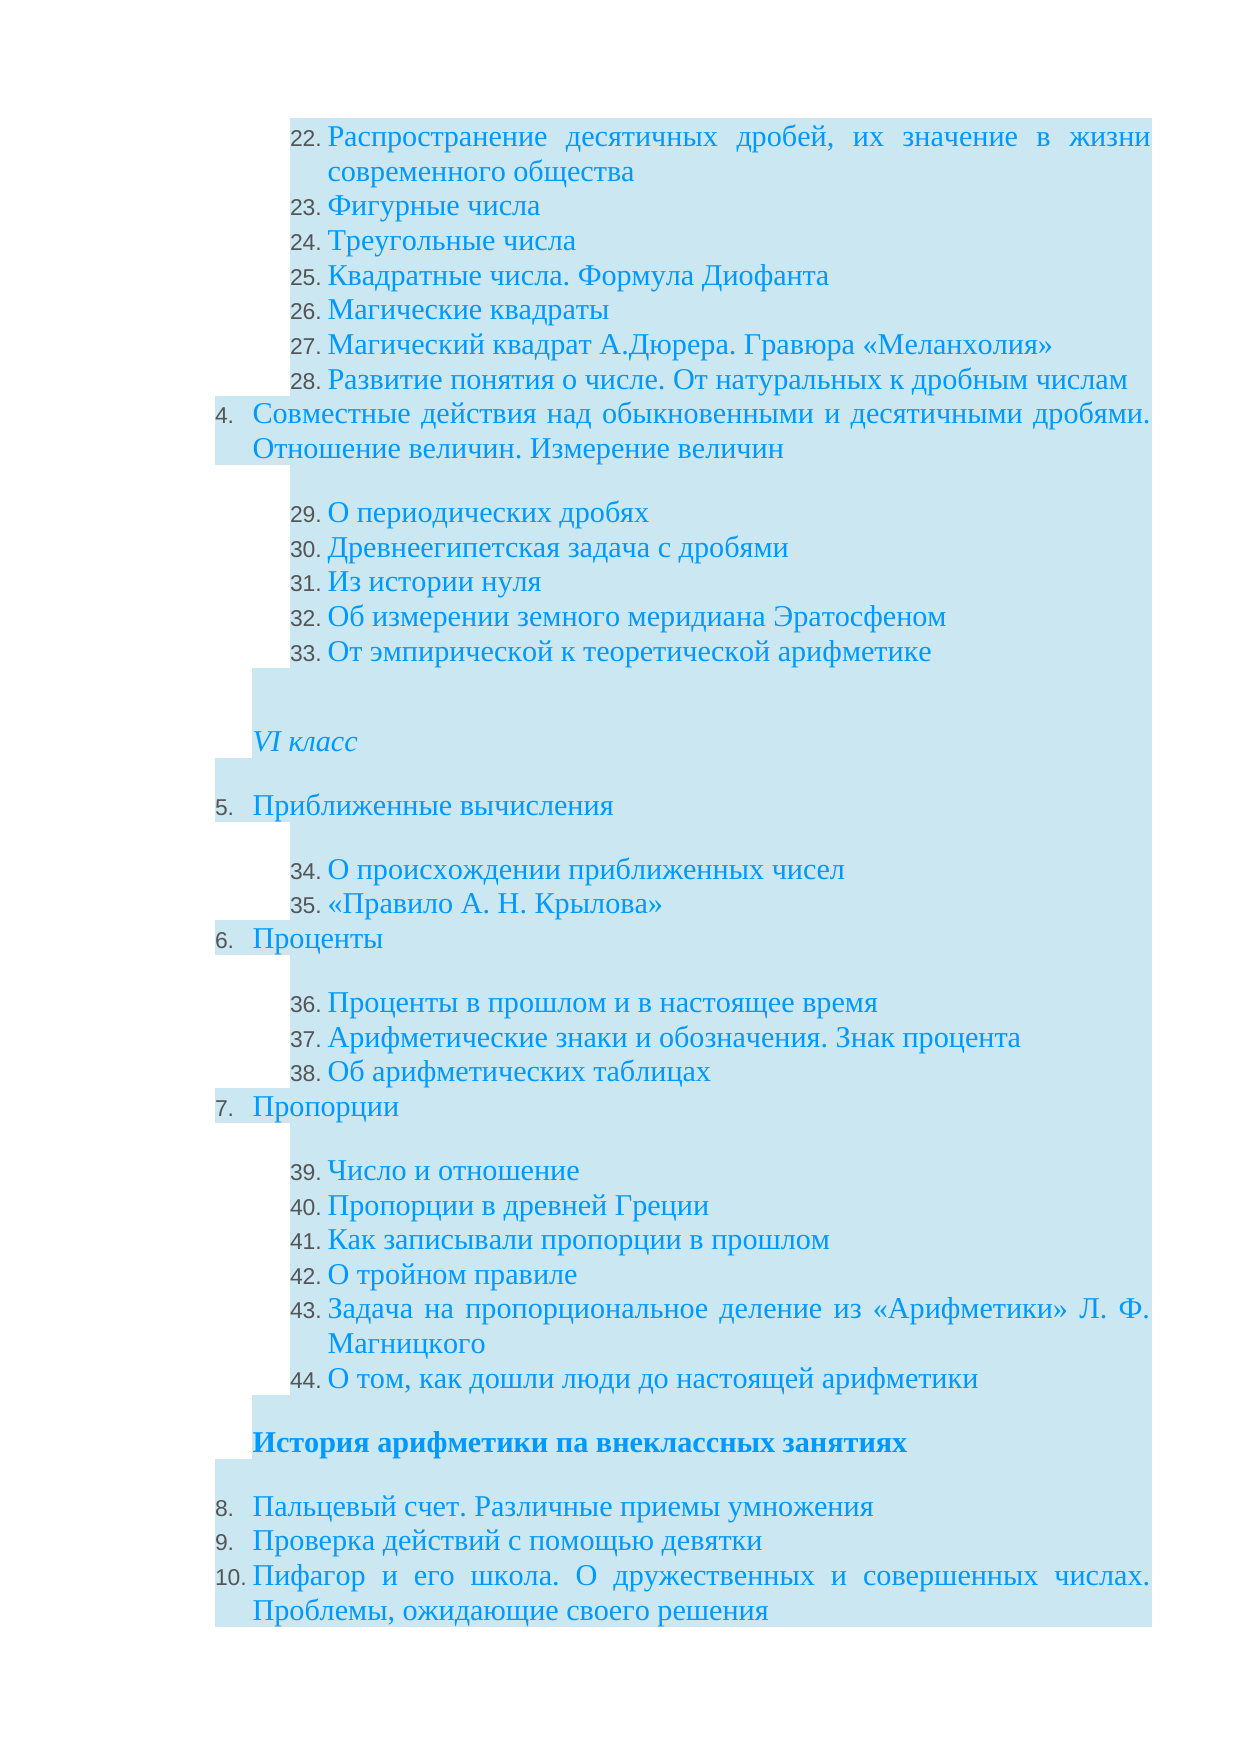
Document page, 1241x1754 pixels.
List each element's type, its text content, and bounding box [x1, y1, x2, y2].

list Об измерении земного меридиана Эратосфеном [290, 598, 1152, 633]
list Проценты в прошлом и в настоящее время [290, 984, 1152, 1019]
list Распространение десятичных дробей, их значение в жизни современного общества [290, 118, 1152, 187]
list Как записывали пропорции в прошлом [290, 1221, 1152, 1256]
list Проценты [215, 920, 1152, 955]
list Проверка действий с помощью девятки [215, 1522, 1152, 1557]
list Треугольные числа [290, 222, 1152, 257]
list Древнеегипетская задача с дробями [290, 529, 1152, 563]
list Развитие понятия о числе. От натуральных к дробным числам [290, 361, 1152, 396]
list Арифметические знаки и обозначения. Знак процента [290, 1019, 1152, 1053]
list Пифагор и его школа. О дружественных и совершенных числах. Проблемы, ожидающие своего решения [215, 1557, 1152, 1627]
list Магический квадрат А.Дюрера. Гравюра «Меланхолия» [290, 326, 1152, 361]
list Задача на пропорциональное деление из «Арифметики» Л. Ф. Магницкого [290, 1291, 1152, 1360]
list О происхождении приближенных чисел [290, 851, 1152, 886]
list Приближенные вычисления [215, 787, 1152, 822]
list От эмпирической к теоретической арифметике [290, 633, 1152, 668]
list Фигурные числа [290, 187, 1152, 222]
text История арифметики па внеклассных занятиях [252, 1424, 1152, 1459]
list Совместные действия над обыкновенными и десятичными дробями. Отношение величин. Измерение величин [215, 396, 1152, 465]
list Пальцевый счет. Различные приемы умножения [215, 1488, 1152, 1522]
list О периодических дробях [290, 494, 1152, 529]
list «Правило А. Н. Крылова» [290, 886, 1152, 920]
text VI класс [252, 697, 1152, 758]
list Магические квадраты [290, 292, 1152, 326]
list О том, как дошли люди до настоящей арифметики [290, 1360, 1152, 1395]
list Квадратные числа. Формула Диофанта [290, 257, 1152, 292]
list Число и отношение [290, 1152, 1152, 1187]
list Пропорции [215, 1088, 1152, 1123]
list Пропорции в древней Греции [290, 1187, 1152, 1221]
list Об арифметических таблицах [290, 1053, 1152, 1088]
list Из истории нуля [290, 563, 1152, 598]
list О тройном правиле [290, 1256, 1152, 1291]
